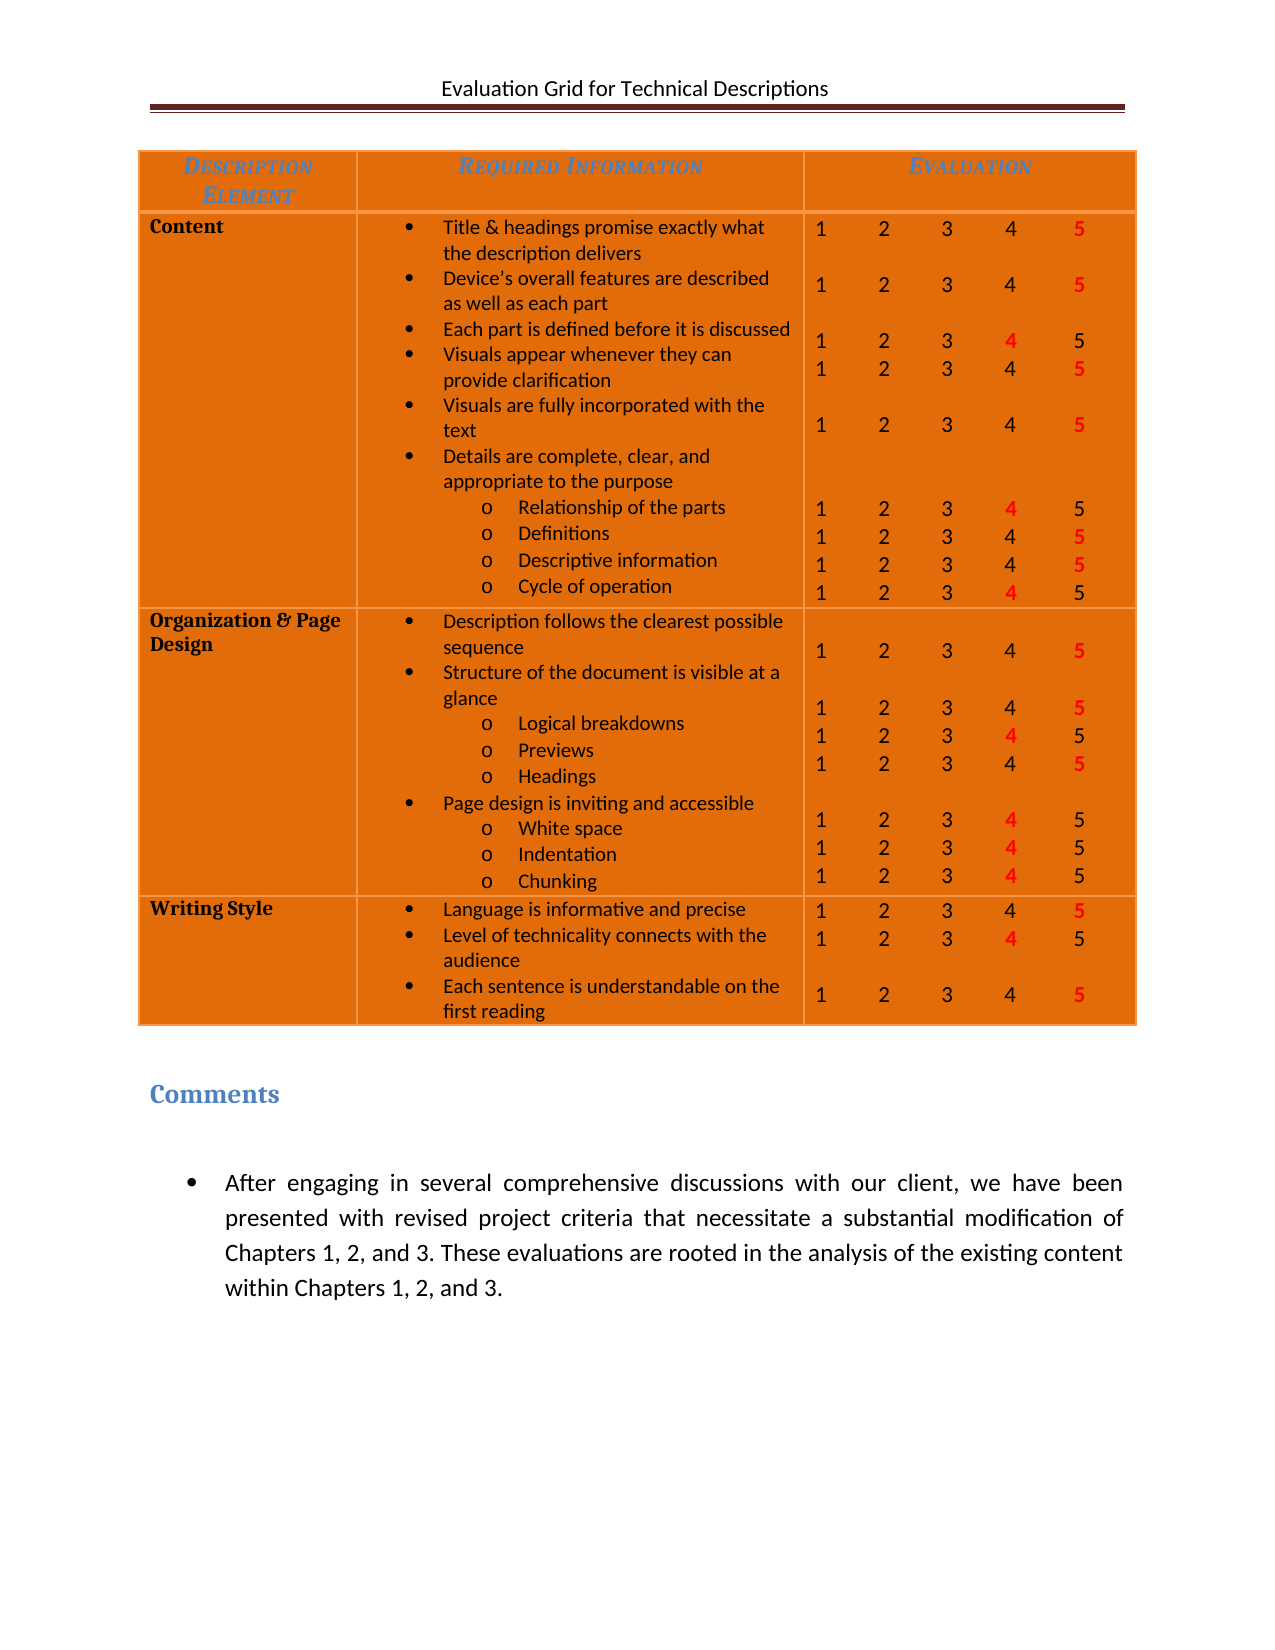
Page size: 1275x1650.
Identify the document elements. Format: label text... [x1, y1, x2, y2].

table_cell Description follows the clearest possible sequence Structure of the document is visible at a glance Logical breakdowns Previews Headings Page design is inviting and accessible White space Indentation Chunking [358, 609, 803, 894]
table_cell 1 2 3 4 5 1 2 3 4 5 1 2 3 4 5 [805, 897, 1135, 1024]
table_cell Organization & Page Design [140, 609, 356, 894]
table_cell 1 2 3 4 5 1 2 3 4 5 1 2 3 4 5 1 2 3 4 5 1 2 3 4 5 1 2 3 4 5 1 2 3 4 5 1 2 3 4 5 1 2 3 4 5 [805, 214, 1135, 607]
table_cell Title & headings promise exactly what the description delivers Device’s overall features are described as well as each part Each part is defined before it is discussed Visuals appear whenever they can provide clarification Visuals are fully incorporated with the text Details are complete, clear, and appropriate to the purpose Relationship of the parts Definitions Descriptive information Cycle of operation [358, 214, 803, 607]
table_cell 1 2 3 4 5 1 2 3 4 5 1 2 3 4 5 1 2 3 4 5 1 2 3 4 5 1 2 3 4 5 1 2 3 4 5 [805, 609, 1135, 894]
table_header Description Element [140, 152, 356, 209]
table_cell Language is informative and precise Level of technicality connects with the audience Each sentence is understandable on the first reading [358, 897, 803, 1024]
table_header Evaluation [805, 152, 1135, 209]
table_cell Writing Style [140, 897, 356, 1024]
subtitle Comments [150, 1079, 1125, 1110]
table_header Required Information [358, 152, 803, 209]
list After engaging in several comprehensive discussions with our client, we have been presented with revised project criteria that necessitate a substantial modification of Chapters 1, 2, and 3. These evaluations are rooted in the analysis of the existing content within Chapters 1, 2, and 3. [187, 1167, 1125, 1303]
table_cell Content [140, 214, 356, 607]
